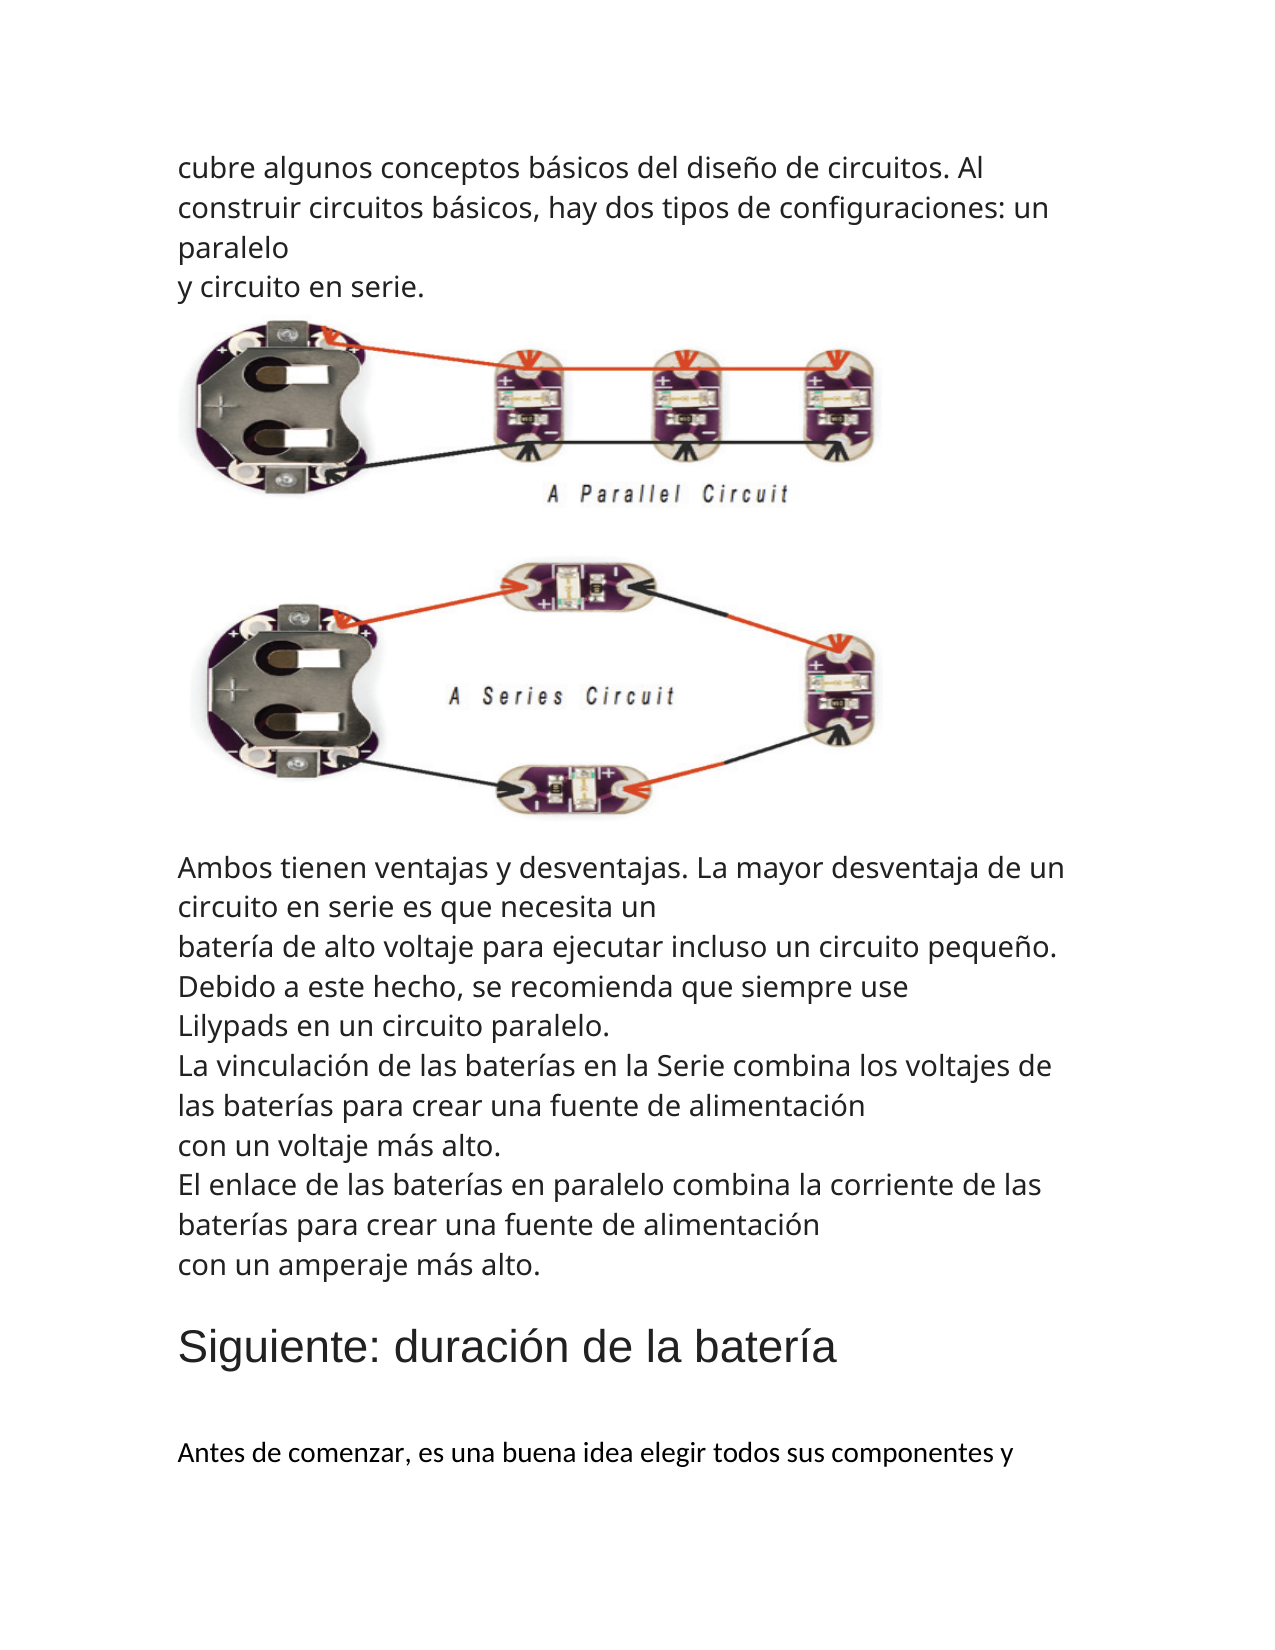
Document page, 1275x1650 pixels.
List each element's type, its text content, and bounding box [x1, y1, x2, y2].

text La vinculación de las baterías en la Serie combina los voltajes de las baterías para crear una fuente de alimentación [177, 1045, 1098, 1125]
text batería de alto voltaje para ejecutar incluso un circuito pequeño. Debido a este hecho, se recomienda que siempre use [177, 926, 1098, 1006]
text con un voltaje más alto. [177, 1125, 1098, 1164]
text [177, 1401, 1098, 1470]
text Siguiente: duración de la batería [177, 1283, 1098, 1372]
text y circuito en serie. [177, 267, 1098, 306]
text El enlace de las baterías en paralelo combina la corriente de las baterías para crear una fuente de alimentación [177, 1164, 1098, 1244]
text con un amperaje más alto. [177, 1244, 1098, 1283]
text Lilypads en un circuito paralelo. [177, 1006, 1098, 1045]
text cubre algunos conceptos básicos del diseño de circuitos. Al construir circuitos básicos, hay dos tipos de configuraciones: un paralelo [177, 148, 1098, 267]
text Ambos tienen ventajas y desventajas. La mayor desventaja de un circuito en serie es que necesita un [177, 847, 1098, 926]
